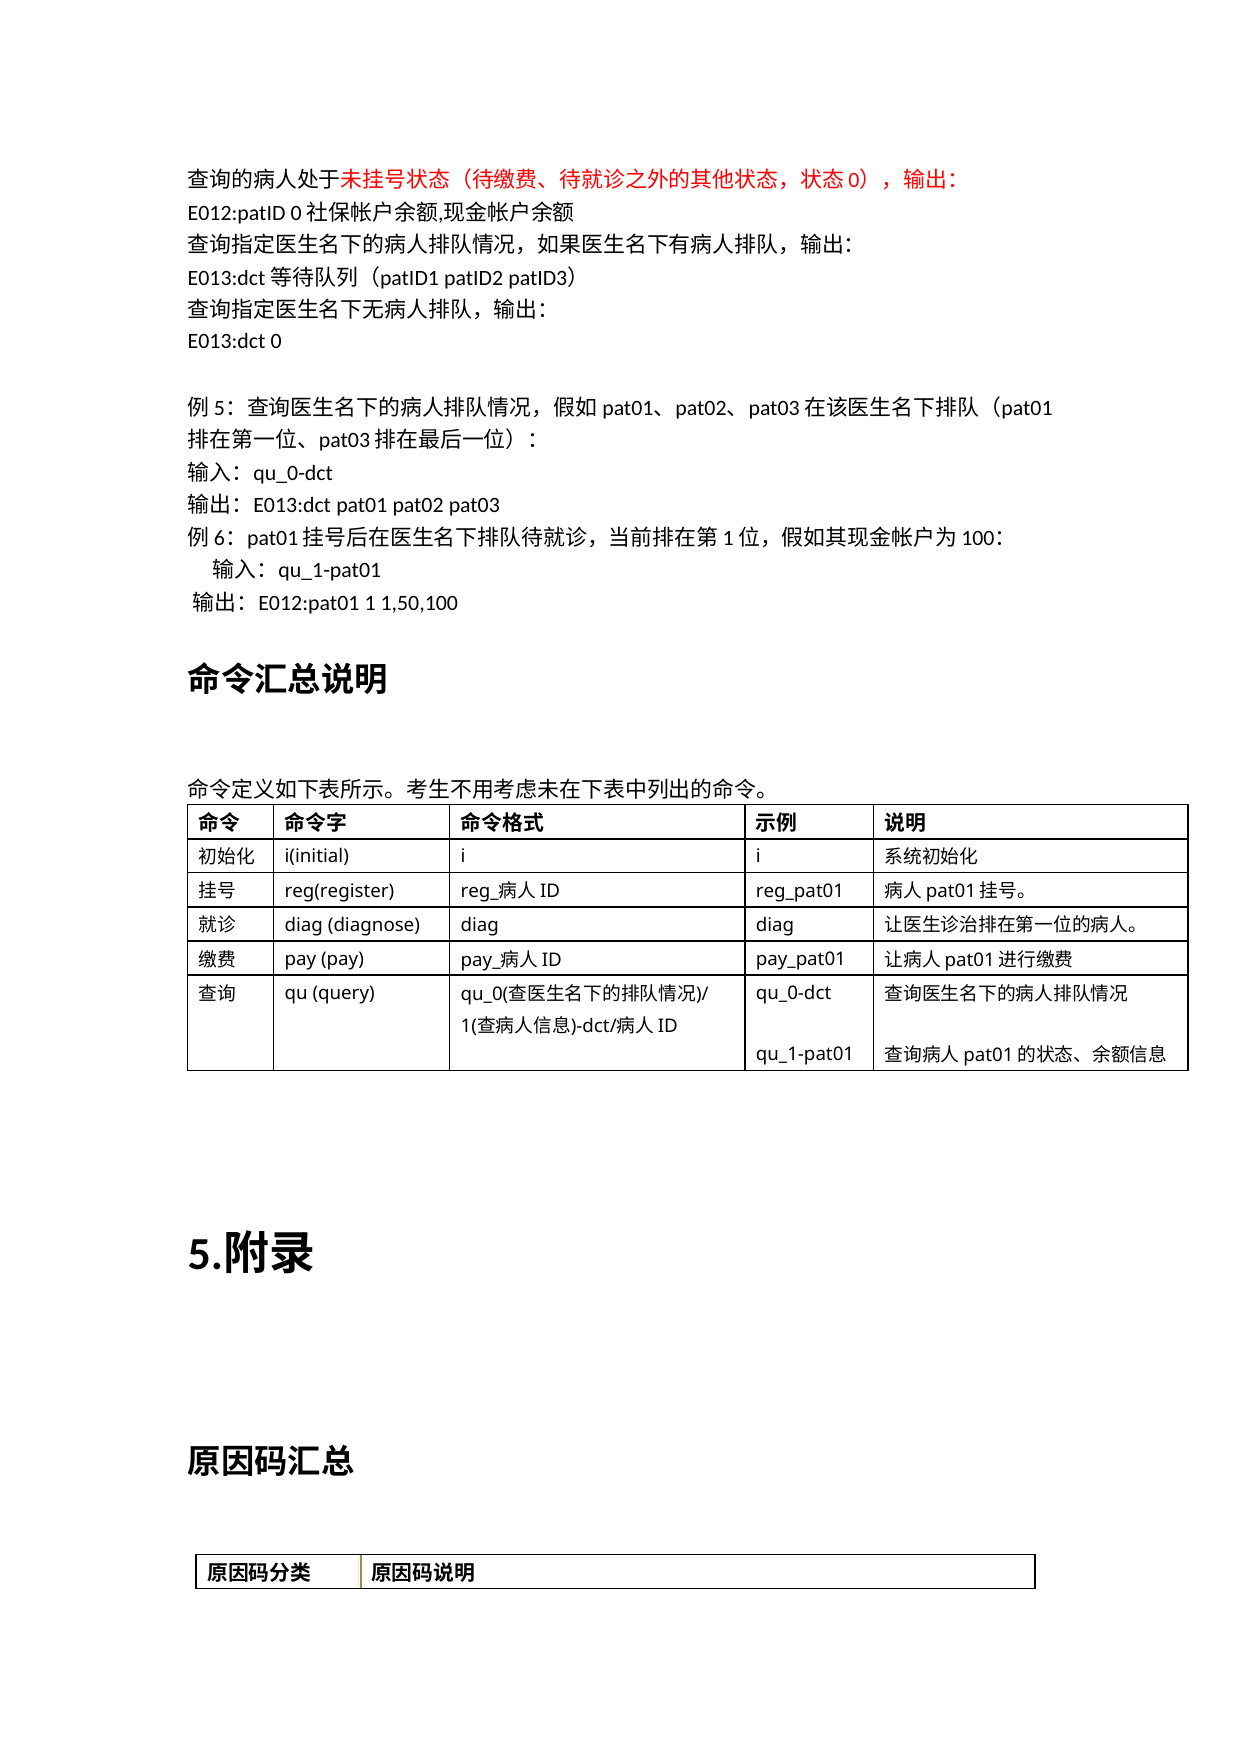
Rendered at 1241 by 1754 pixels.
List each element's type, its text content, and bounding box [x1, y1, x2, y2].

text E013:dct 等待队列（patID1 patID2 patID3） [187, 259, 1053, 292]
table_cell qu_0(查医生名下的排队情况)/1(查病人信息)-dct/病人ID [450, 976, 744, 1070]
text E012:patID 0 社保帐户余额,现金帐户余额 [187, 194, 1053, 227]
text 例5：查询医生名下的病人排队情况，假如pat01、pat02、pat03在该医生名下排队（pat01排在第一位、pat03排在最后一位）： [187, 389, 1053, 454]
subtitle 原因码汇总 [187, 1426, 1053, 1491]
table_cell pay_病人ID [450, 942, 744, 974]
table_cell 缴费 [188, 942, 273, 974]
table_header 示例 [746, 805, 873, 838]
table_cell pay (pay) [274, 942, 449, 974]
text 输入：qu_0-dct [187, 454, 1053, 487]
table_header 命令字 [274, 805, 449, 838]
table_cell reg_病人ID [450, 873, 744, 906]
text 查询的病人处于未挂号状态（待缴费、待就诊之外的其他状态，状态0），输出： [187, 162, 1053, 194]
text 输出：E013:dct pat01 pat02 pat03 [187, 487, 1053, 519]
table_cell i [450, 840, 744, 872]
table_cell 挂号 [188, 873, 273, 906]
table_cell 查询医生名下的病人排队情况 查询病人pat01的状态、余额信息 [874, 976, 1187, 1070]
table_cell diag [746, 908, 873, 940]
text 查询指定医生名下无病人排队，输出： [187, 292, 1053, 324]
table_header 命令 [188, 805, 273, 838]
table_cell 就诊 [188, 908, 273, 940]
table_cell 让医生诊治排在第一位的病人。 [874, 908, 1187, 940]
table_header 原因码分类 [197, 1555, 358, 1588]
table_cell qu_0-dct qu_1-pat01 [746, 976, 873, 1070]
subtitle 命令汇总说明 [187, 644, 1053, 709]
text 命令定义如下表所示。考生不用考虑未在下表中列出的命令。 [187, 771, 1053, 804]
table_cell qu (query) [274, 976, 449, 1070]
subtitle 5.附录 [187, 1201, 1053, 1298]
table_cell 系统初始化 [874, 840, 1187, 872]
text 输入：qu_1-pat01 [187, 552, 1053, 584]
table_cell i [746, 840, 873, 872]
table_cell 查询 [188, 976, 273, 1070]
table_header 命令格式 [450, 805, 744, 838]
table_header 原因码说明 [362, 1555, 1034, 1588]
table_cell pay_pat01 [746, 942, 873, 974]
text 查询指定医生名下的病人排队情况，如果医生名下有病人排队，输出： [187, 227, 1053, 259]
table_cell i(initial) [274, 840, 449, 872]
table_header 说明 [874, 805, 1187, 838]
table_cell 让病人pat01进行缴费 [874, 942, 1187, 974]
text 输出：E012:pat01 1 1,50,100 [187, 584, 1053, 617]
table_cell diag [450, 908, 744, 940]
table_cell 初始化 [188, 840, 273, 872]
text 例6：pat01挂号后在医生名下排队待就诊，当前排在第1位，假如其现金帐户为100： [187, 519, 1053, 552]
text E013:dct 0 [187, 324, 1053, 357]
table_cell reg(register) [274, 873, 449, 906]
table_cell reg_pat01 [746, 873, 873, 906]
table_cell 病人pat01挂号。 [874, 873, 1187, 906]
table_cell diag (diagnose) [274, 908, 449, 940]
